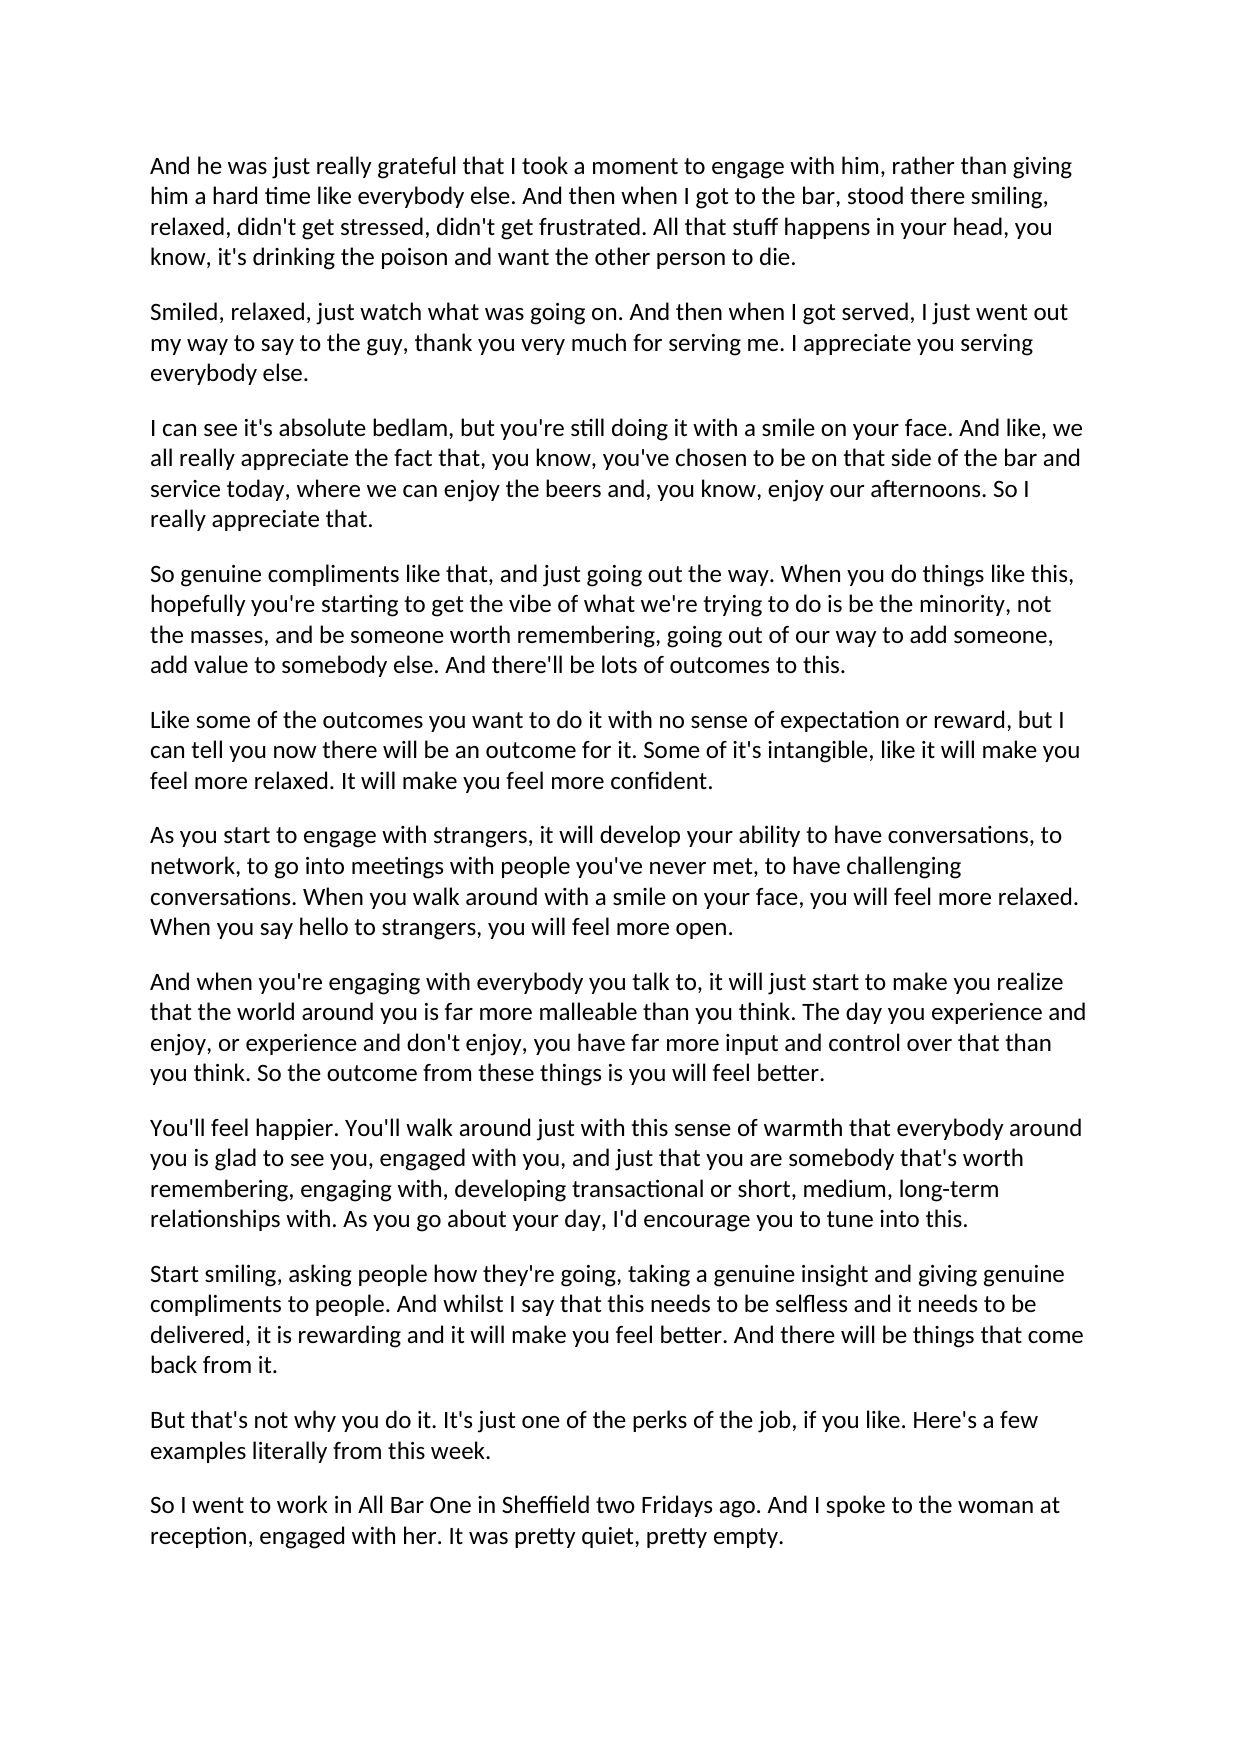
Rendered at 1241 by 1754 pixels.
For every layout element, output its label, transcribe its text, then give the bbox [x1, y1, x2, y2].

text So genuine compliments like that, and just going out the way. When you do things like this, hopefully you're starting to get the vibe of what we're trying to do is be the minority, not the masses, and be someone worth remembering, going out of our way to add someone, add value to somebody else. And there'll be lots of outcomes to this. [150, 558, 1090, 680]
text I can see it's absolute bedlam, but you're still doing it with a smile on your face. And like, we all really appreciate the fact that, you know, you've chosen to be on that side of the bar and service today, where we can enjoy the beers and, you know, enjoy our afternoons. So I really appreciate that. [150, 412, 1090, 534]
text Like some of the outcomes you want to do it with no sense of expectation or reward, but I can tell you now there will be an outcome for it. Some of it's intangible, like it will make you feel more relaxed. It will make you feel more confident. [150, 704, 1090, 796]
text As you start to engage with strangers, it will develop your ability to have conversations, to network, to go into meetings with people you've never met, to have challenging conversations. When you walk around with a smile on your face, you will feel more relaxed. When you say hello to strangers, you will feel more open. [150, 820, 1090, 942]
text You'll feel happier. You'll walk around just with this sense of warmth that everybody around you is glad to see you, engaged with you, and just that you are somebody that's worth remembering, engaging with, developing transactional or short, medium, long-term relationships with. As you go about your day, I'd encourage you to tune into this. [150, 1112, 1090, 1234]
text So I went to work in All Bar One in Sheffield two Fridays ago. And I spoke to the woman at reception, engaged with her. It was pretty quiet, pretty empty. [150, 1489, 1090, 1550]
text Smiled, relaxed, just watch what was going on. And then when I got served, I just went out my way to say to the guy, thank you very much for serving me. I appreciate you serving everybody else. [150, 296, 1090, 388]
text But that's not why you do it. It's just one of the perks of the job, if you like. Here's a few examples literally from this week. [150, 1404, 1090, 1465]
text And when you're engaging with everybody you talk to, it will just start to make you realize that the world around you is far more malleable than you think. The day you experience and enjoy, or experience and don't enjoy, you have far more input and control over that than you think. So the outcome from these things is you will feel better. [150, 966, 1090, 1088]
text And he was just really grateful that I took a moment to engage with him, rather than giving him a hard time like everybody else. And then when I got to the bar, stood there smiling, relaxed, didn't get stressed, didn't get frustrated. All that stuff happens in your head, you know, it's drinking the poison and want the other person to die. [150, 150, 1090, 272]
text Start smiling, asking people how they're going, taking a genuine insight and giving genuine compliments to people. And whilst I say that this needs to be selfless and it needs to be delivered, it is rewarding and it will make you feel better. And there will be things that come back from it. [150, 1258, 1090, 1380]
